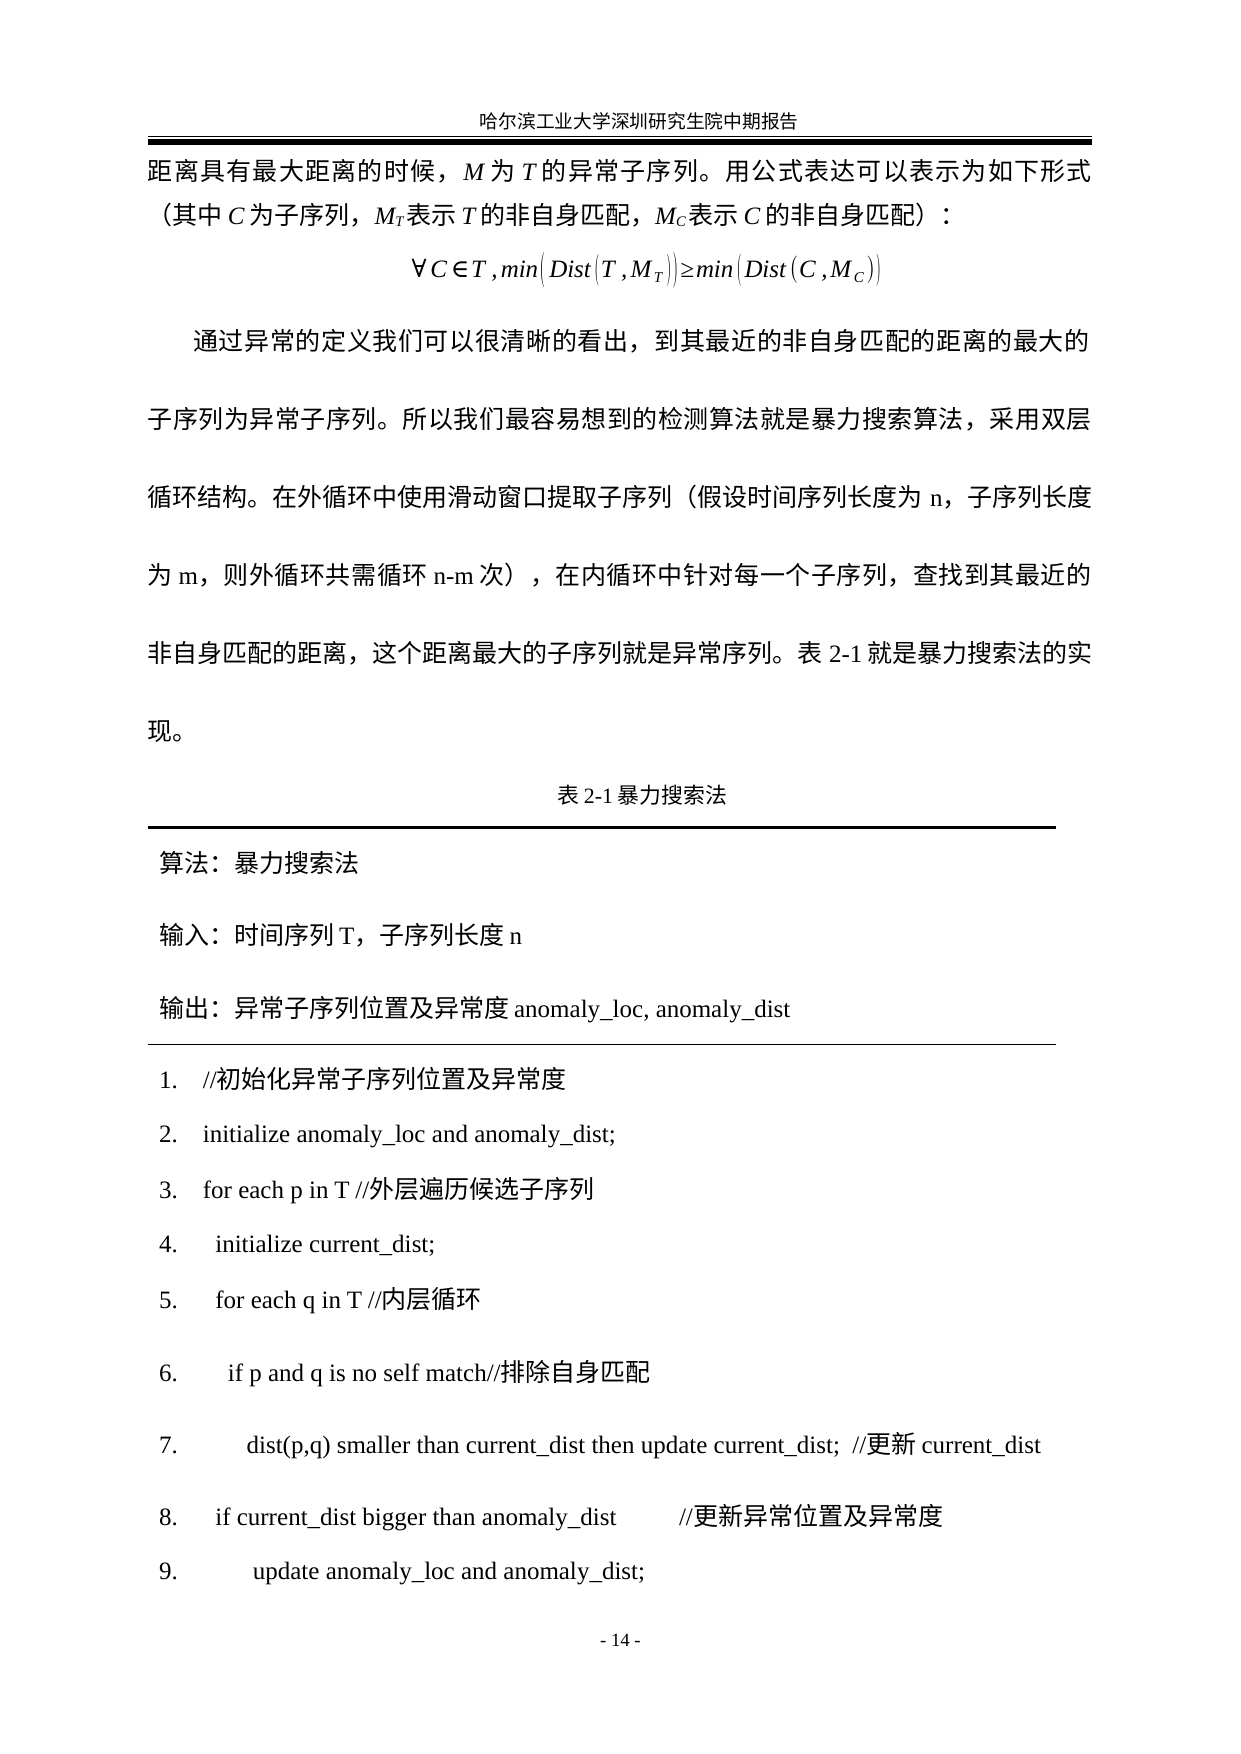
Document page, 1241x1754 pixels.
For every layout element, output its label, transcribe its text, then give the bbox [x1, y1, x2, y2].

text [148, 152, 1092, 231]
table_header 算法：暴力搜索法 输入：时间序列T，子序列长度n 输出：异常子序列位置及异常度anomaly_loc, anomaly_dist [148, 829, 1056, 1044]
text 通过异常的定义我们可以很清晰的看出，到其最近的非自身匹配的距离的最大的子序列为异常子序列。所以我们最容易想到的检测算法就是暴力搜索算法，采用双层循环结构。在外循环中使用滑动窗口提取子序列（假设时间序列长度为n，子序列长度为m，则外循环共需循环n-m次），在内循环中针对每一个子序列，查找到其最近的非自身匹配的距离，这个距离最大的子序列就是异常序列。表2-1就是暴力搜索法的实现。 [148, 307, 1092, 762]
text 表2-1暴力搜索法 [148, 778, 1092, 810]
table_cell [148, 1045, 1056, 1592]
